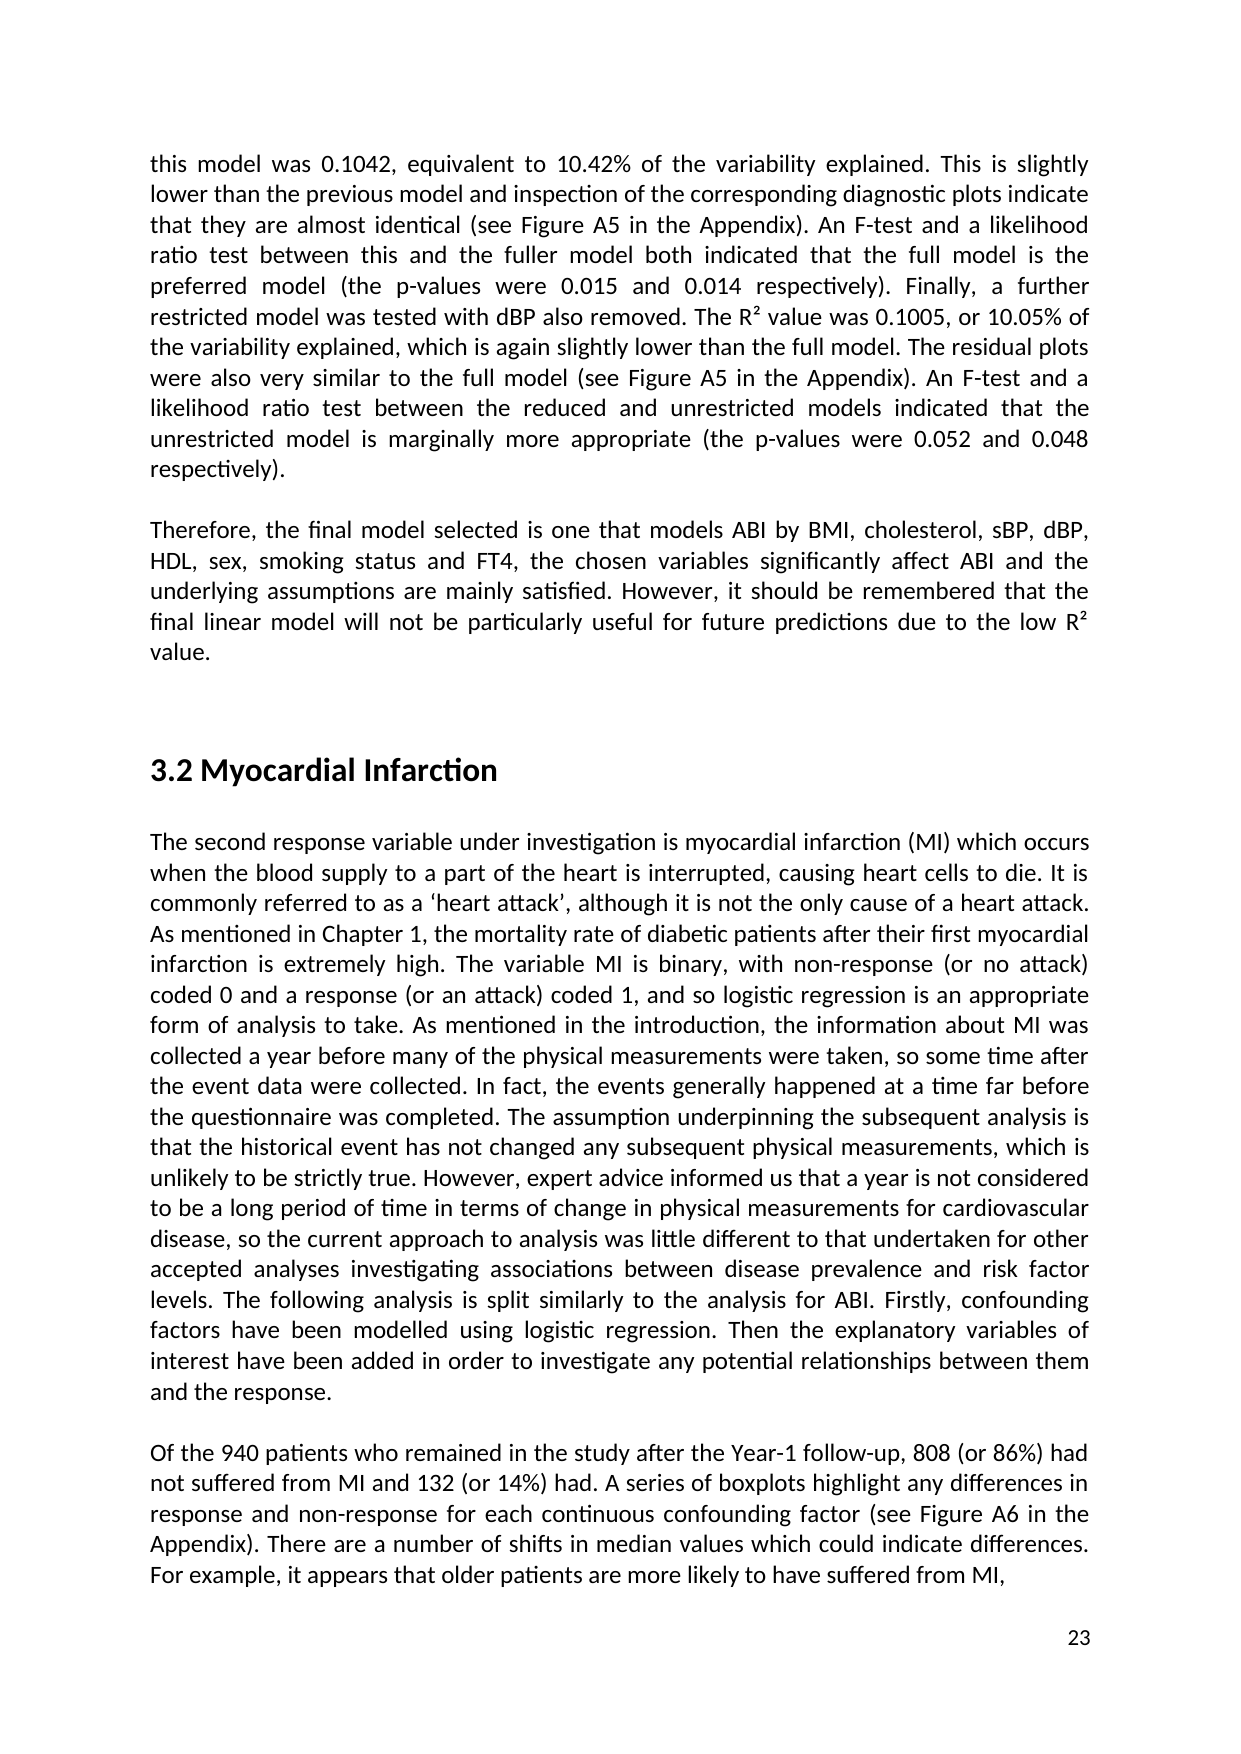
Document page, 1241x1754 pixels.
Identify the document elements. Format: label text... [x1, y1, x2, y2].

text The second response variable under investigation is myocardial infarction (MI) which occurs when the blood supply to a part of the heart is interrupted, causing heart cells to die. It is commonly referred to as a ‘heart attack’, although it is not the only cause of a heart attack. As mentioned in Chapter 1, the mortality rate of diabetic patients after their first myocardial infarction is extremely high. The variable MI is binary, with non-response (or no attack) coded 0 and a response (or an attack) coded 1, and so logistic regression is an appropriate form of analysis to take. As mentioned in the introduction, the information about MI was collected a year before many of the physical measurements were taken, so some time after the event data were collected. In fact, the events generally happened at a time far before the questionnaire was completed. The assumption underpinning the subsequent analysis is that the historical event has not changed any subsequent physical measurements, which is unlikely to be strictly true. However, expert advice informed us that a year is not considered to be a long period of time in terms of change in physical measurements for cardiovascular disease, so the current approach to analysis was little different to that undertaken for other accepted analyses investigating associations between disease prevalence and risk factor levels. The following analysis is split similarly to the analysis for ABI. Firstly, confounding factors have been modelled using logistic regression. Then the explanatory variables of interest have been added in order to investigate any potential relationships between them and the response. [150, 826, 1091, 1406]
text Therefore, the final model selected is one that models ABI by BMI, cholesterol, sBP, dBP, HDL, sex, smoking status and FT4, the chosen variables significantly affect ABI and the underlying assumptions are mainly satisfied. However, it should be remembered that the final linear model will not be particularly useful for future predictions due to the low R² value. [150, 514, 1091, 667]
subtitle Myocardial Infarction [150, 749, 1194, 789]
text Of the 940 patients who remained in the study after the Year-1 follow-up, 808 (or 86%) had not suffered from MI and 132 (or 14%) had. A series of boxplots highlight any differences in response and non-response for each continuous confounding factor (see Figure A6 in the Appendix). There are a number of shifts in median values which could indicate differences. For example, it appears that older patients are more likely to have suffered from MI, [150, 1437, 1091, 1589]
text this model was 0.1042, equivalent to 10.42% of the variability explained. This is slightly lower than the previous model and inspection of the corresponding diagnostic plots indicate that they are almost identical (see Figure A5 in the Appendix). An F-test and a likelihood ratio test between this and the fuller model both indicated that the full model is the preferred model (the p-values were 0.015 and 0.014 respectively). Finally, a further restricted model was tested with dBP also removed. The R² value was 0.1005, or 10.05% of the variability explained, which is again slightly lower than the full model. The residual plots were also very similar to the full model (see Figure A5 in the Appendix). An F-test and a likelihood ratio test between the reduced and unrestricted models indicated that the unrestricted model is marginally more appropriate (the p-values were 0.052 and 0.048 respectively). [150, 148, 1091, 484]
